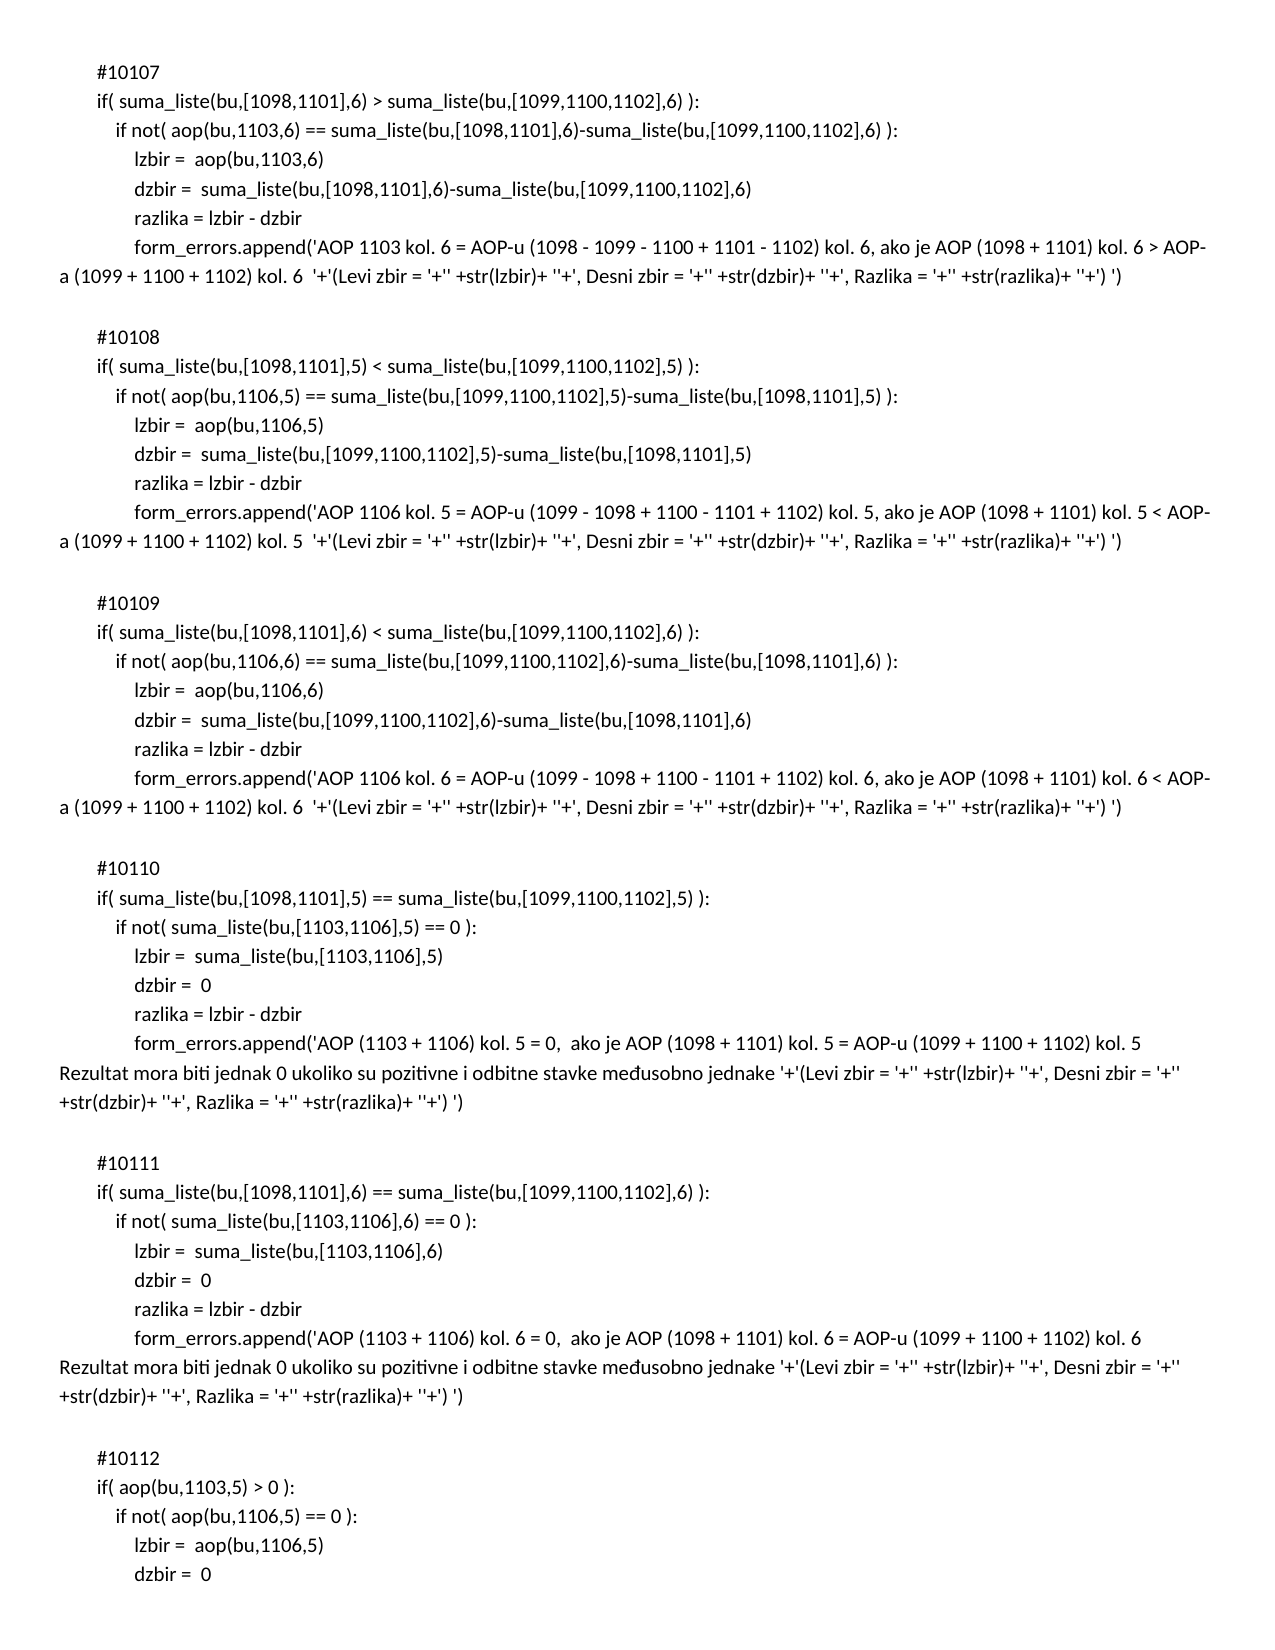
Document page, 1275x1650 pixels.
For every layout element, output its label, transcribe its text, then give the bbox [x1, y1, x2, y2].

text #10109 [59, 590, 1216, 616]
text if( suma_liste(bu,[1098,1101],6) < suma_liste(bu,[1099,1100,1102],6) ): [59, 619, 1216, 645]
text lzbir = aop(bu,1106,5) [59, 1532, 1216, 1558]
text dzbir = suma_liste(bu,[1099,1100,1102],5)-suma_liste(bu,[1098,1101],5) [59, 441, 1216, 467]
text form_errors.append('AOP (1103 + 1106) kol. 6 = 0, ako je AOP (1098 + 1101) kol. 6 = AOP-u (1099 + 1100 + 1102) kol. 6 Rezultat mora biti jednak 0 ukoliko su pozitivne i odbitne stavke međusobno jednake '+'(Levi zbir = '+'' +str(lzbir)+ ''+', Desni zbir = '+'' +str(dzbir)+ ''+', Razlika = '+'' +str(razlika)+ ''+') ') [59, 1325, 1216, 1409]
text lzbir = suma_liste(bu,[1103,1106],5) [59, 943, 1216, 968]
text if not( aop(bu,1103,6) == suma_liste(bu,[1098,1101],6)-suma_liste(bu,[1099,1100,1102],6) ): [59, 117, 1216, 143]
text if( suma_liste(bu,[1098,1101],6) > suma_liste(bu,[1099,1100,1102],6) ): [59, 88, 1216, 114]
text form_errors.append('AOP 1106 kol. 5 = AOP-u (1099 - 1098 + 1100 - 1101 + 1102) kol. 5, ako je AOP (1098 + 1101) kol. 5 < AOP-a (1099 + 1100 + 1102) kol. 5 '+'(Levi zbir = '+'' +str(lzbir)+ ''+', Desni zbir = '+'' +str(dzbir)+ ''+', Razlika = '+'' +str(razlika)+ ''+') ') [59, 499, 1216, 554]
text lzbir = aop(bu,1106,6) [59, 678, 1216, 703]
text #10111 [59, 1150, 1216, 1176]
text if not( suma_liste(bu,[1103,1106],6) == 0 ): [59, 1209, 1216, 1234]
text razlika = lzbir - dzbir [59, 470, 1216, 496]
text form_errors.append('AOP (1103 + 1106) kol. 5 = 0, ako je AOP (1098 + 1101) kol. 5 = AOP-u (1099 + 1100 + 1102) kol. 5 Rezultat mora biti jednak 0 ukoliko su pozitivne i odbitne stavke međusobno jednake '+'(Levi zbir = '+'' +str(lzbir)+ ''+', Desni zbir = '+'' +str(dzbir)+ ''+', Razlika = '+'' +str(razlika)+ ''+') ') [59, 1031, 1216, 1114]
text razlika = lzbir - dzbir [59, 1001, 1216, 1027]
text form_errors.append('AOP 1106 kol. 6 = AOP-u (1099 - 1098 + 1100 - 1101 + 1102) kol. 6, ako je AOP (1098 + 1101) kol. 6 < AOP-a (1099 + 1100 + 1102) kol. 6 '+'(Levi zbir = '+'' +str(lzbir)+ ''+', Desni zbir = '+'' +str(dzbir)+ ''+', Razlika = '+'' +str(razlika)+ ''+') ') [59, 765, 1216, 820]
text if( suma_liste(bu,[1098,1101],5) == suma_liste(bu,[1099,1100,1102],5) ): [59, 885, 1216, 910]
text dzbir = suma_liste(bu,[1098,1101],6)-suma_liste(bu,[1099,1100,1102],6) [59, 176, 1216, 201]
text form_errors.append('AOP 1103 kol. 6 = AOP-u (1098 - 1099 - 1100 + 1101 - 1102) kol. 6, ako je AOP (1098 + 1101) kol. 6 > AOP-a (1099 + 1100 + 1102) kol. 6 '+'(Levi zbir = '+'' +str(lzbir)+ ''+', Desni zbir = '+'' +str(dzbir)+ ''+', Razlika = '+'' +str(razlika)+ ''+') ') [59, 234, 1216, 289]
text lzbir = aop(bu,1103,6) [59, 147, 1216, 172]
text if not( suma_liste(bu,[1103,1106],5) == 0 ): [59, 914, 1216, 939]
text razlika = lzbir - dzbir [59, 205, 1216, 230]
text dzbir = 0 [59, 1267, 1216, 1292]
text #10110 [59, 856, 1216, 881]
text razlika = lzbir - dzbir [59, 736, 1216, 761]
text if( suma_liste(bu,[1098,1101],5) < suma_liste(bu,[1099,1100,1102],5) ): [59, 354, 1216, 379]
text dzbir = 0 [59, 972, 1216, 998]
text if( suma_liste(bu,[1098,1101],6) == suma_liste(bu,[1099,1100,1102],6) ): [59, 1179, 1216, 1205]
text lzbir = suma_liste(bu,[1103,1106],6) [59, 1238, 1216, 1263]
text razlika = lzbir - dzbir [59, 1296, 1216, 1322]
text #10108 [59, 324, 1216, 350]
text dzbir = 0 [59, 1562, 1216, 1587]
text dzbir = suma_liste(bu,[1099,1100,1102],6)-suma_liste(bu,[1098,1101],6) [59, 707, 1216, 732]
text if not( aop(bu,1106,5) == suma_liste(bu,[1099,1100,1102],5)-suma_liste(bu,[1098,1101],5) ): [59, 383, 1216, 408]
text if( aop(bu,1103,5) > 0 ): [59, 1474, 1216, 1499]
text if not( aop(bu,1106,6) == suma_liste(bu,[1099,1100,1102],6)-suma_liste(bu,[1098,1101],6) ): [59, 648, 1216, 674]
text #10107 [59, 59, 1216, 84]
text if not( aop(bu,1106,5) == 0 ): [59, 1503, 1216, 1529]
text #10112 [59, 1445, 1216, 1470]
text lzbir = aop(bu,1106,5) [59, 412, 1216, 437]
